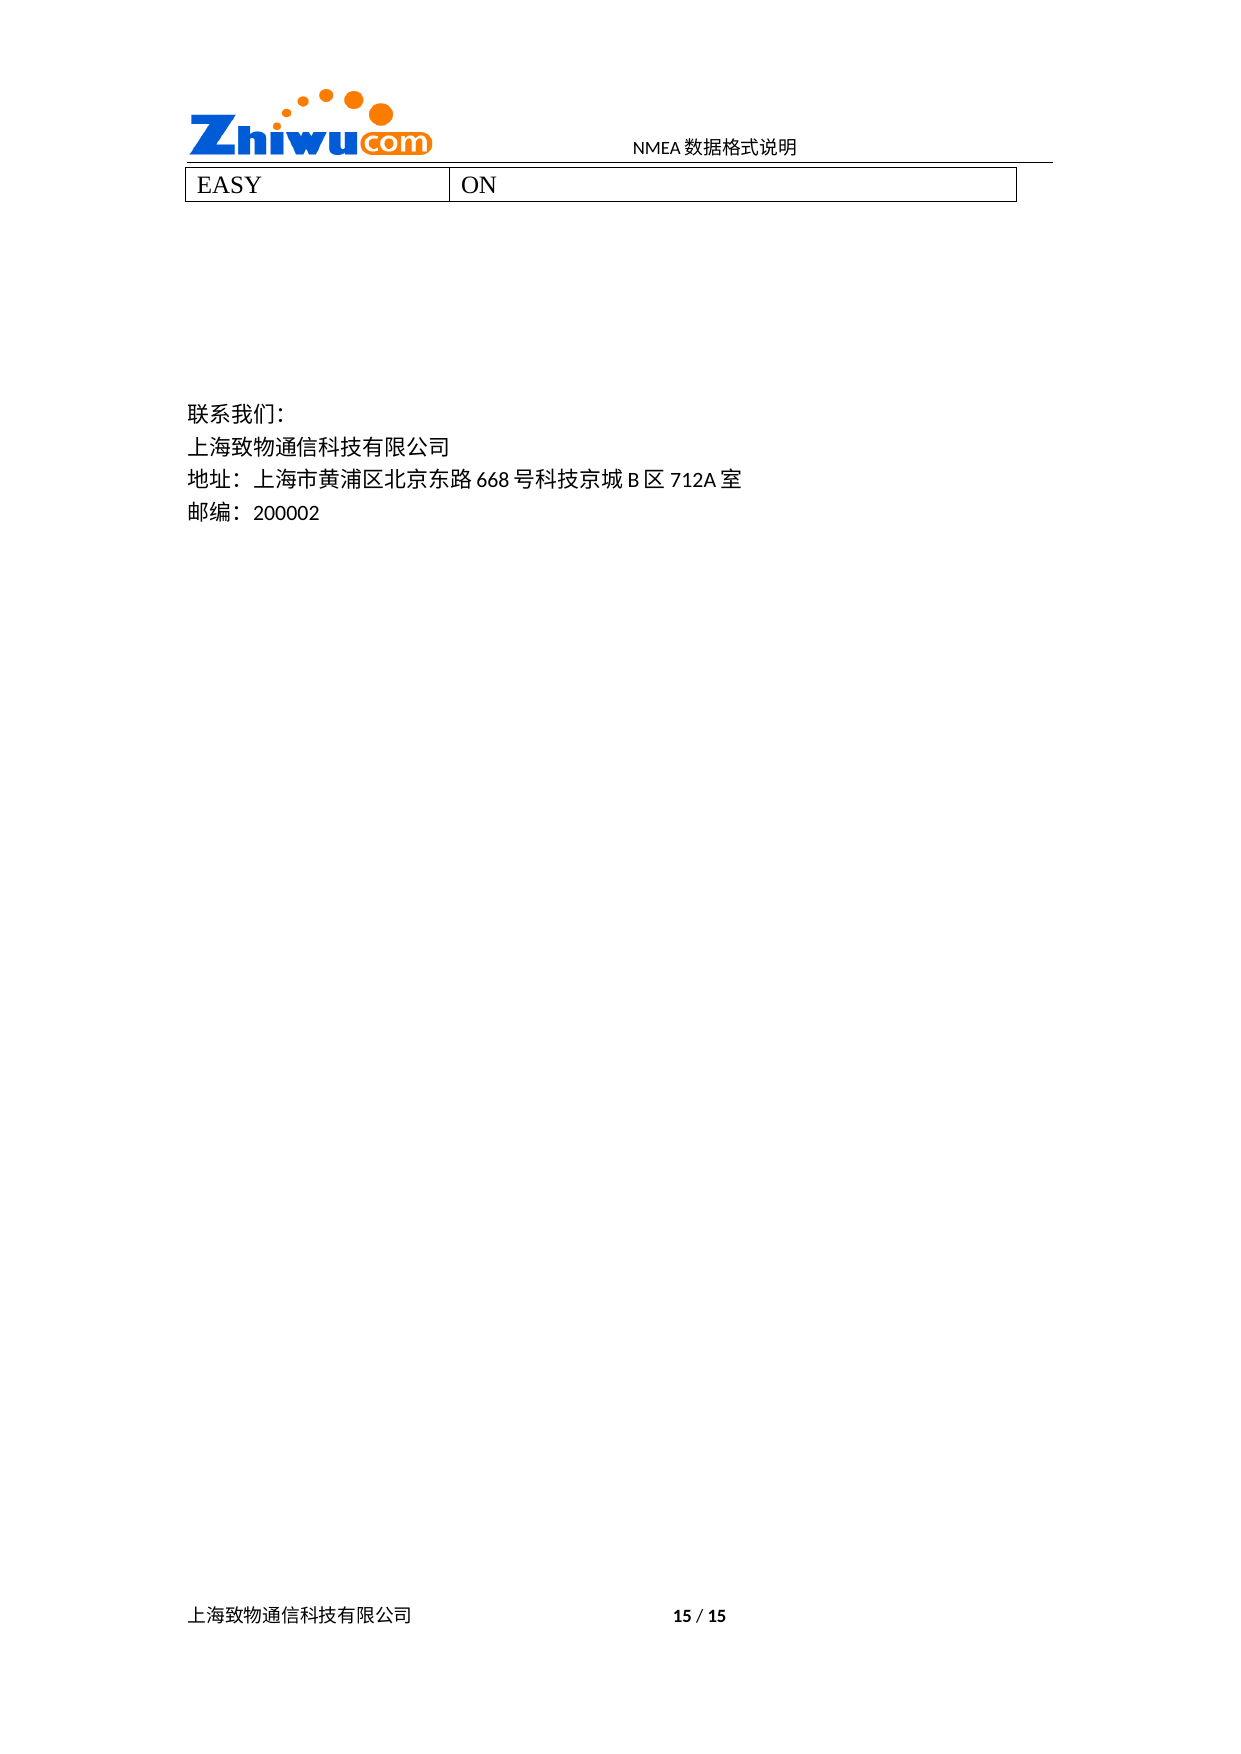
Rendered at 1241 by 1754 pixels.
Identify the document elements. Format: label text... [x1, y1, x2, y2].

table_cell EASY [186, 168, 449, 201]
text 联系我们： [187, 397, 1053, 429]
picture [187, 88, 434, 155]
table_cell ON [450, 168, 1016, 201]
text 邮编：200002 [187, 494, 1053, 527]
text 上海致物通信科技有限公司 [187, 429, 1053, 462]
text 地址：上海市黄浦区北京东路668号科技京城B区712A室 [187, 462, 1053, 494]
